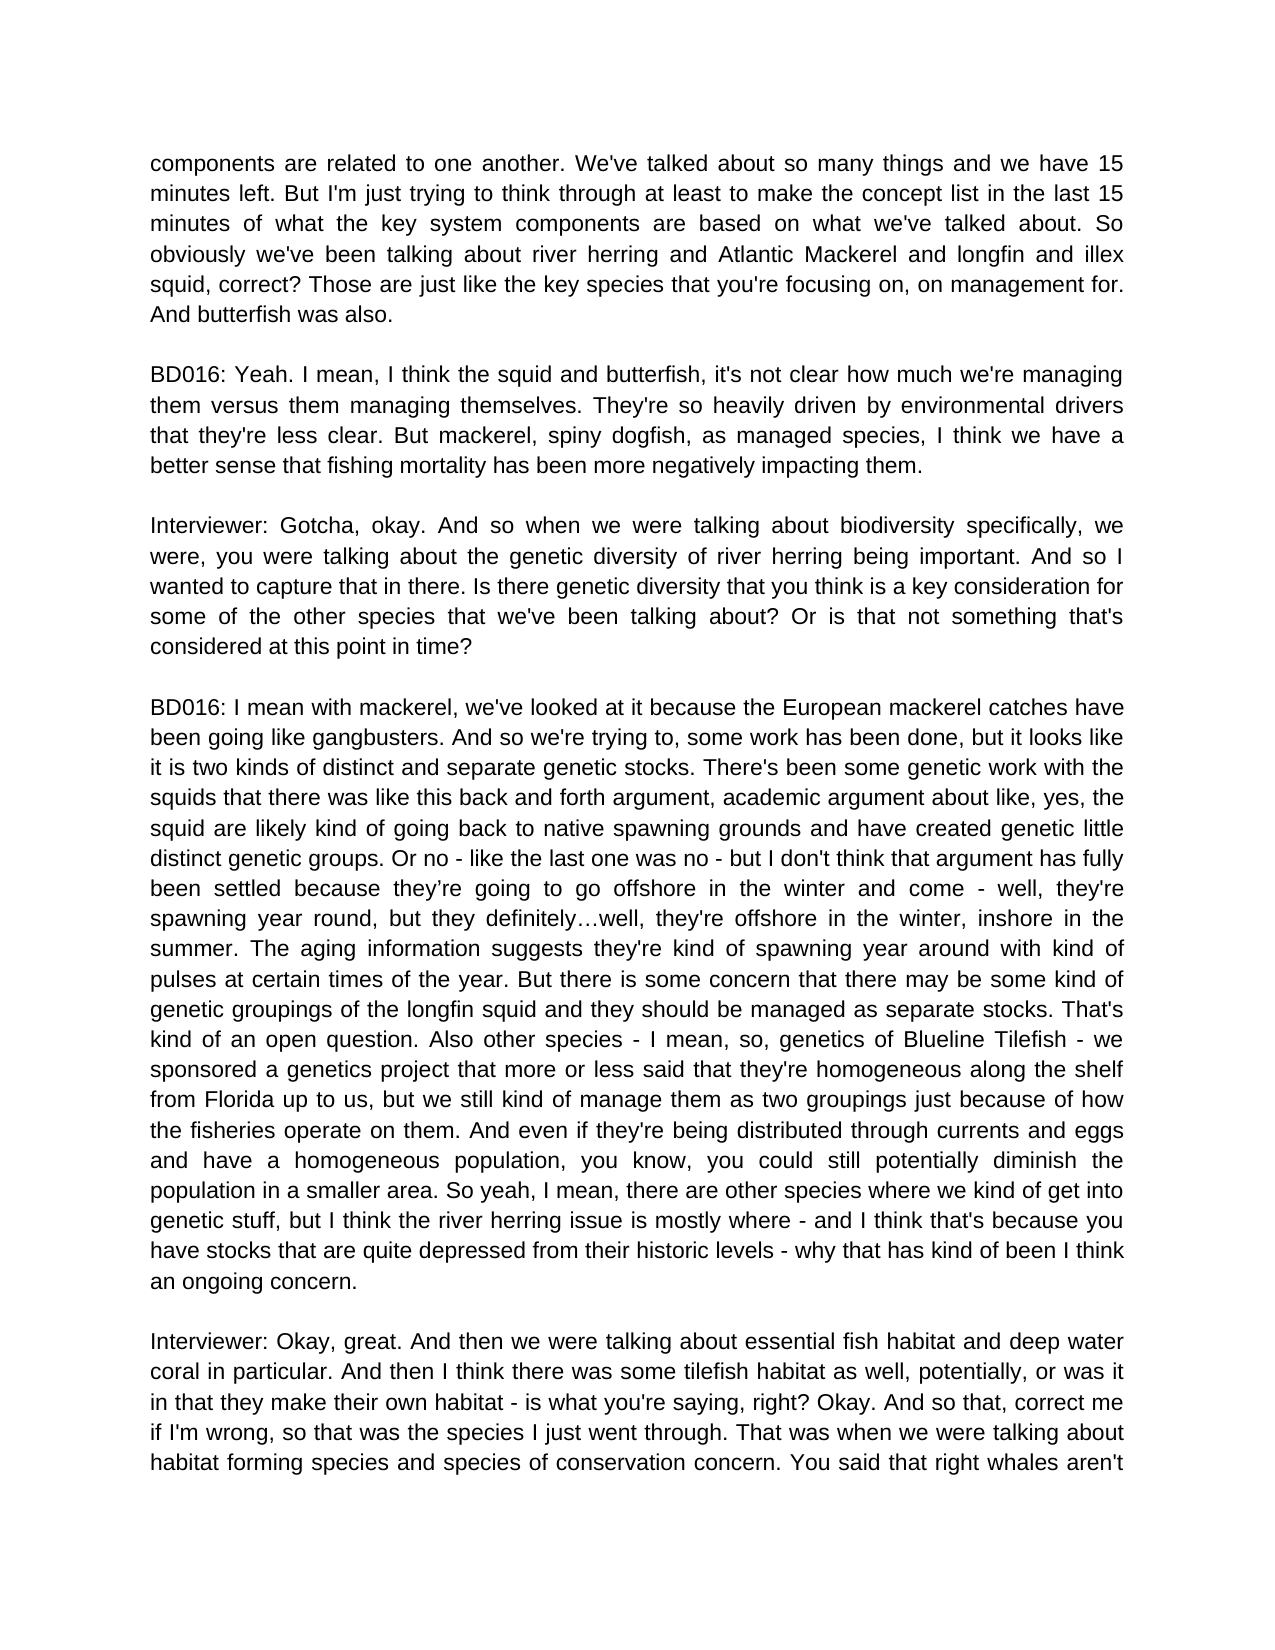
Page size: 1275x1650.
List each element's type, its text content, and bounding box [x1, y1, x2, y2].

text BD016: Yeah. I mean, I think the squid and butterfish, it's not clear how much we're managing them versus them managing themselves. They're so heavily driven by environmental drivers that they're less clear. But mackerel, spiny dogfish, as managed species, I think we have a better sense that fishing mortality has been more negatively impacting them. [150, 361, 1125, 478]
text Interviewer: Gotcha, okay. And so when we were talking about biodiversity specifically, we were, you were talking about the genetic diversity of river herring being important. And so I wanted to capture that in there. Is there genetic diversity that you think is a key consideration for some of the other species that we've been talking about? Or is that not something that's considered at this point in time? [150, 512, 1125, 660]
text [150, 150, 1125, 327]
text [150, 1328, 1125, 1475]
text BD016: I mean with mackerel, we've looked at it because the European mackerel catches have been going like gangbusters. And so we're trying to, some work has been done, but it looks like it is two kinds of distinct and separate genetic stocks. There's been some genetic work with the squids that there was like this back and forth argument, academic argument about like, yes, the squid are likely kind of going back to native spawning grounds and have created genetic little distinct genetic groups. Or no - like the last one was no - but I don't think that argument has fully been settled because they’re going to go offshore in the winter and come - well, they're spawning year round, but they definitely…well, they're offshore in the winter, inshore in the summer. The aging information suggests they're kind of spawning year around with kind of pulses at certain times of the year. But there is some concern that there may be some kind of genetic groupings of the longfin squid and they should be managed as separate stocks. That's kind of an open question. Also other species - I mean, so, genetics of Blueline Tilefish - we sponsored a genetics project that more or less said that they're homogeneous along the shelf from Florida up to us, but we still kind of manage them as two groupings just because of how the fisheries operate on them. And even if they're being distributed through currents and eggs and have a homogeneous population, you know, you could still potentially diminish the population in a smaller area. So yeah, I mean, there are other species where we kind of get into genetic stuff, but I think the river herring issue is mostly where - and I think that's because you have stocks that are quite depressed from their historic levels - why that has kind of been I think an ongoing concern. [150, 694, 1125, 1294]
